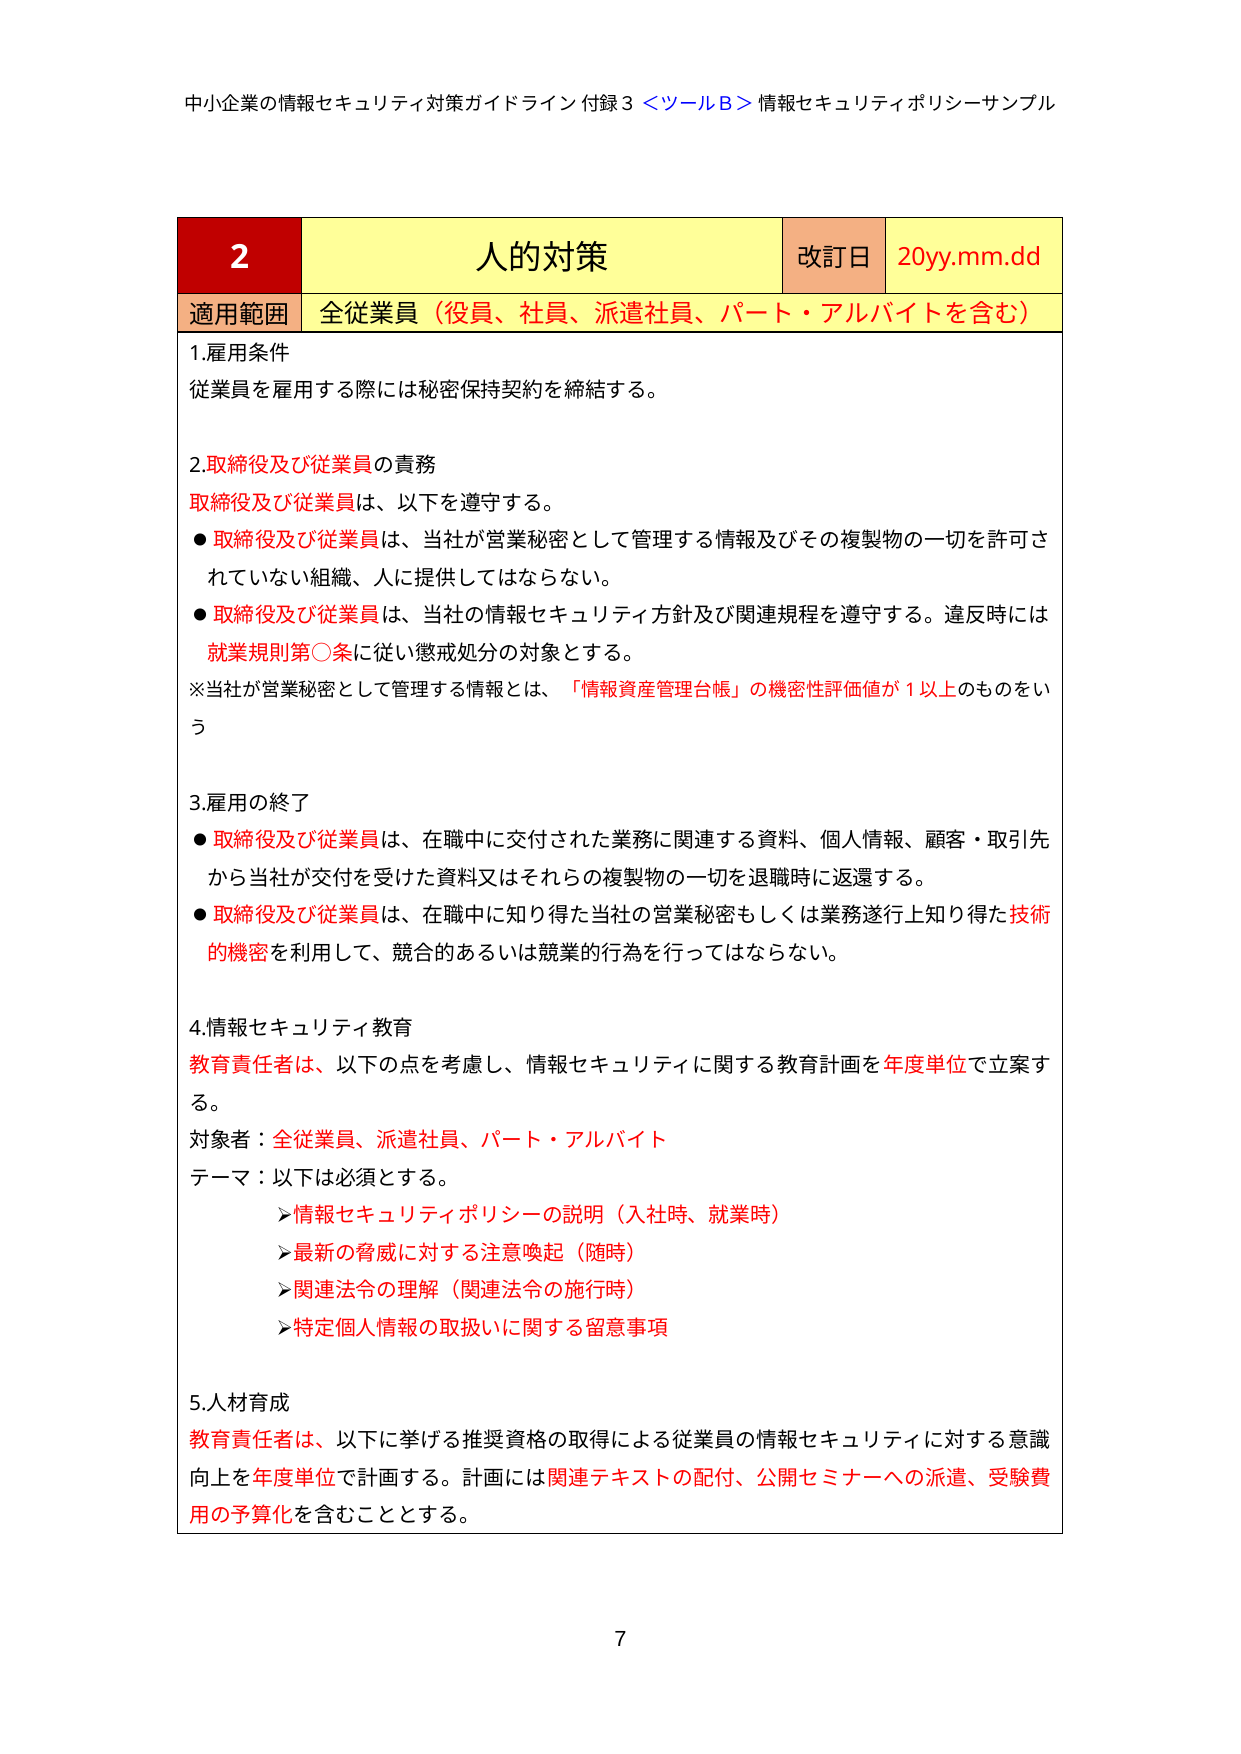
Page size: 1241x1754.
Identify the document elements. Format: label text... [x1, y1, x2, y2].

table_header 2 [178, 218, 301, 293]
table_cell 全従業員（役員、社員、派遣社員、パート・アルバイトを含む） [302, 294, 1062, 331]
table_header 改訂日 [783, 218, 885, 293]
table_header 20yy.mm.dd [886, 218, 1062, 293]
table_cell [178, 333, 1062, 1532]
table_header 人的対策 [302, 218, 782, 293]
table_cell 適用範囲 [178, 294, 301, 331]
